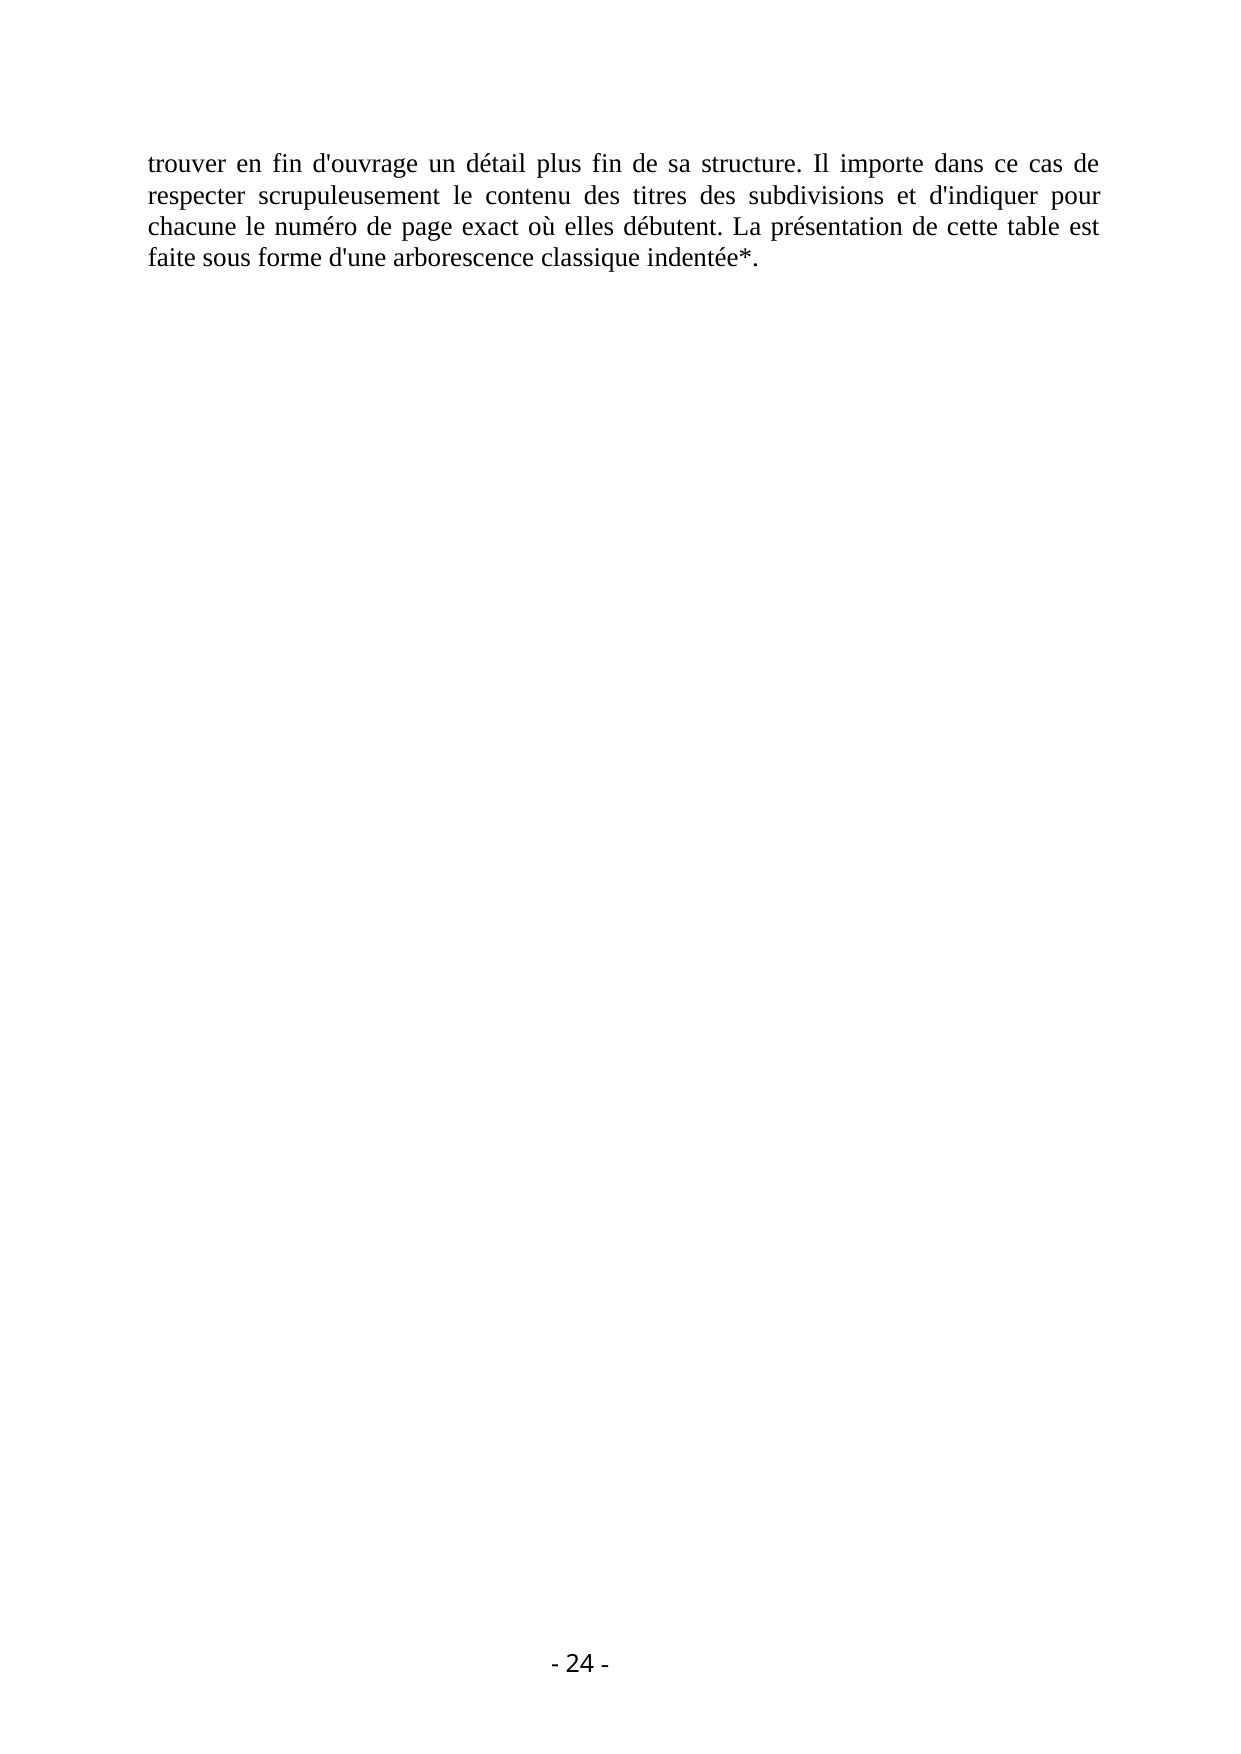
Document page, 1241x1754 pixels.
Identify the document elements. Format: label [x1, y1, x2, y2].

text [148, 148, 1101, 272]
